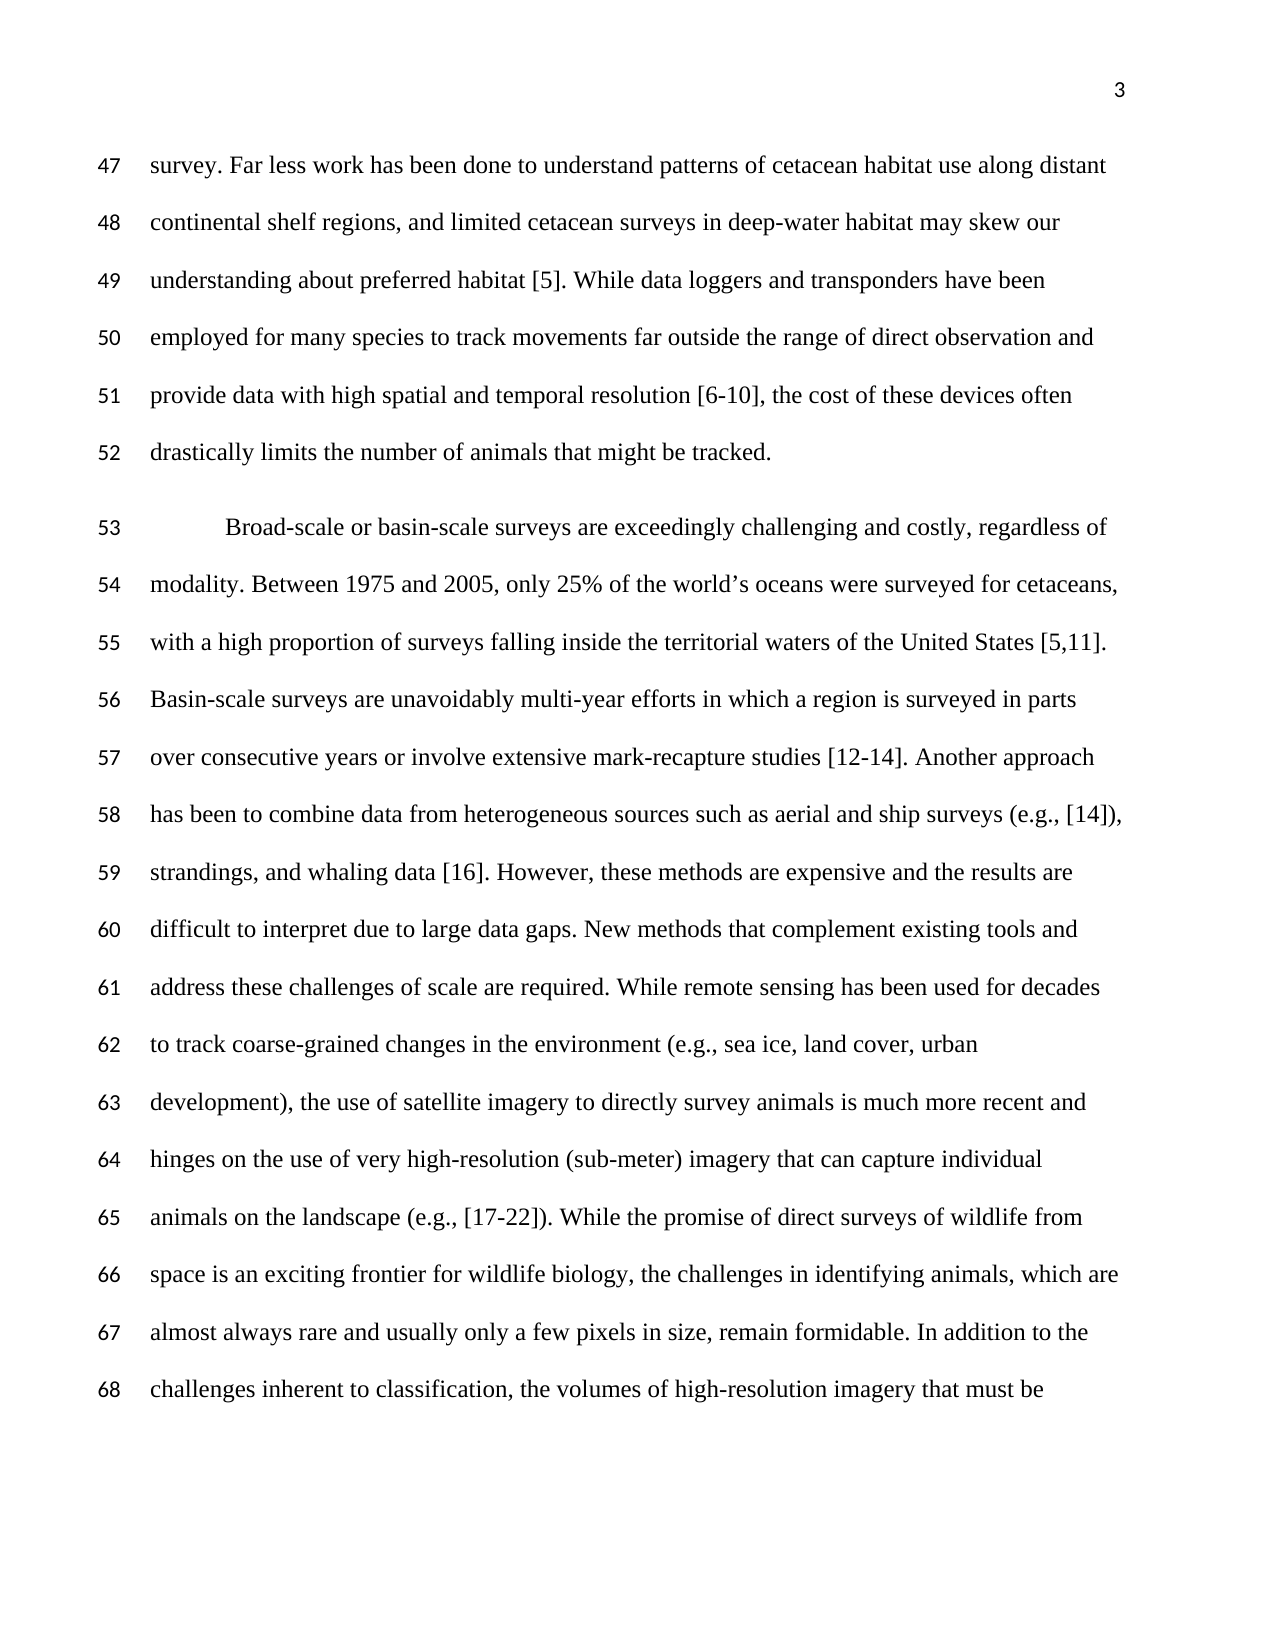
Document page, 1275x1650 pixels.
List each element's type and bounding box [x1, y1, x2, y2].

text [150, 150, 1125, 466]
text [150, 512, 1125, 1403]
